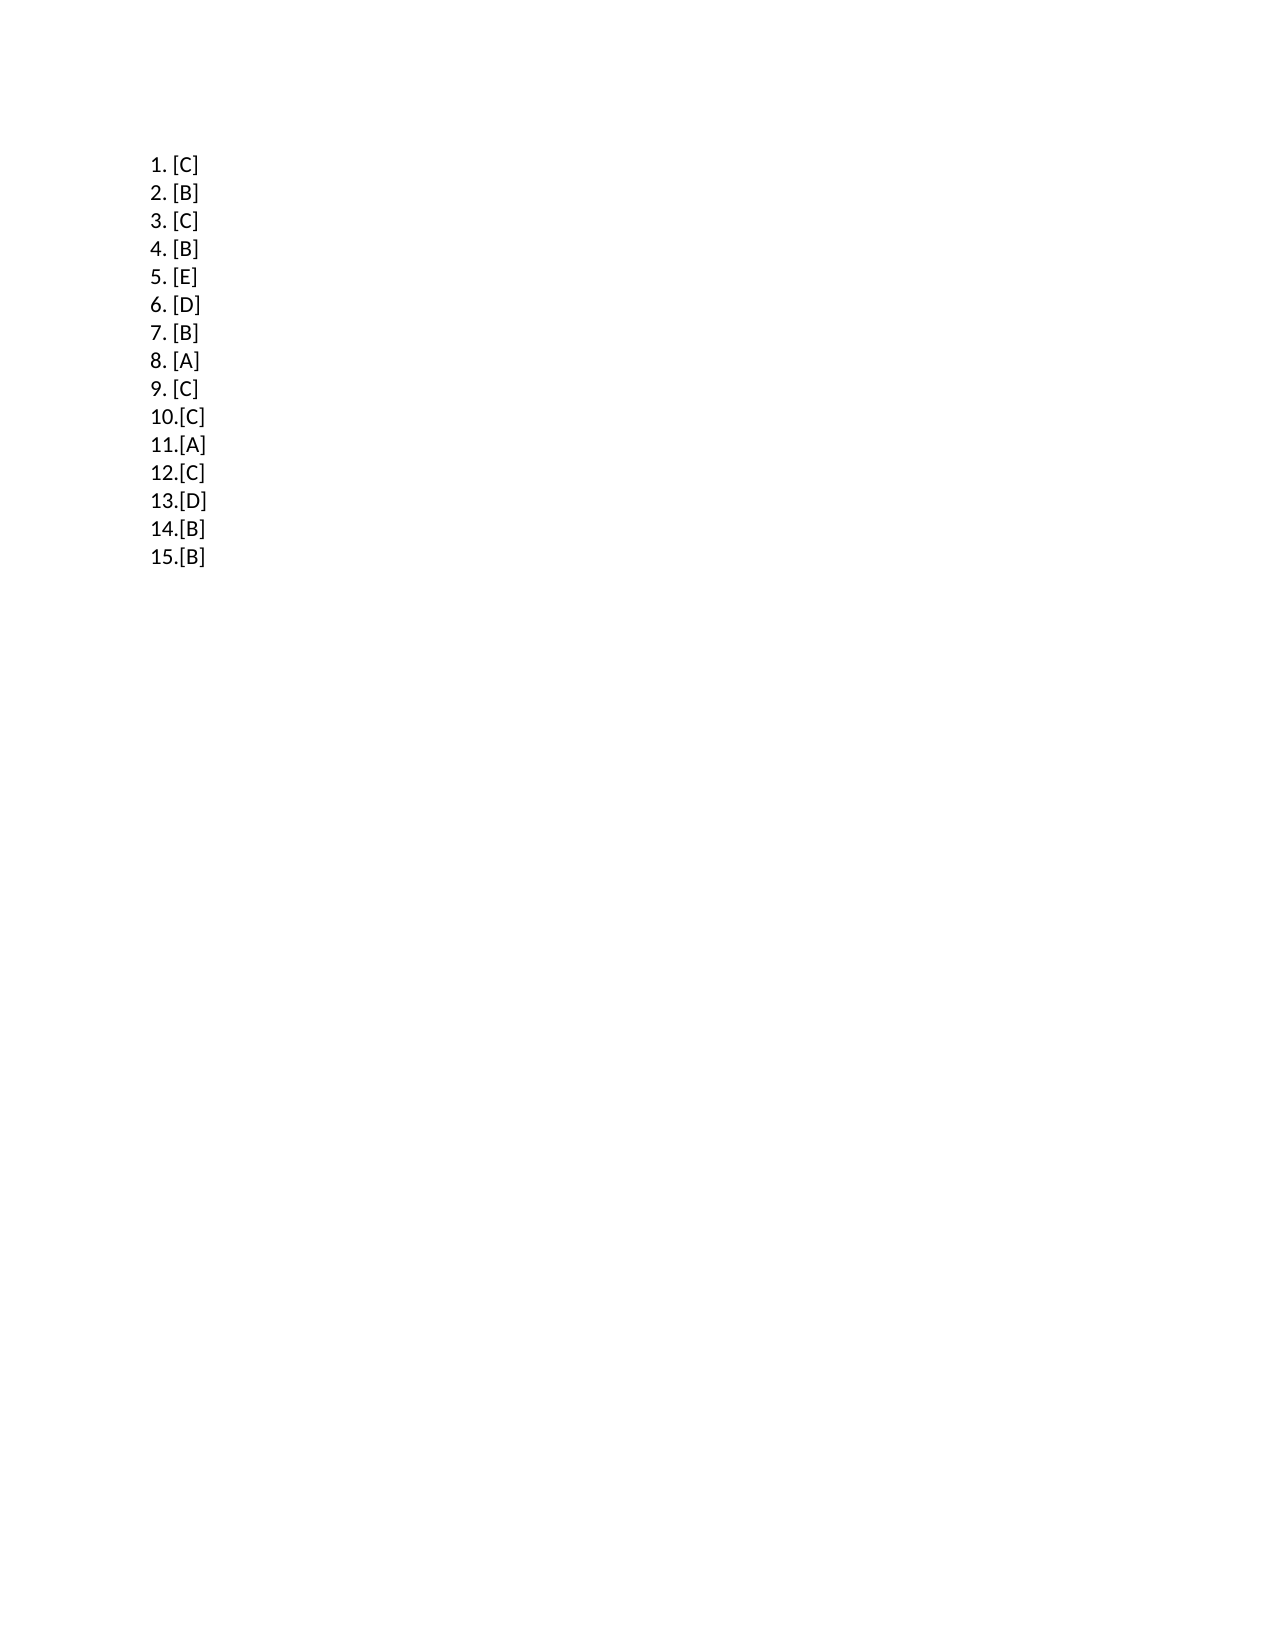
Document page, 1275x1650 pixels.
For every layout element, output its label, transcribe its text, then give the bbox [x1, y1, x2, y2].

text 2. [B] [150, 178, 1125, 206]
text 13.[D] [150, 486, 1125, 514]
text 5. [E] [150, 262, 1125, 290]
text 7. [B] [150, 318, 1125, 346]
text 9. [C] [150, 374, 1125, 402]
text 3. [C] [150, 206, 1125, 234]
text 1. [C] [150, 150, 1125, 178]
text 8. [A] [150, 346, 1125, 374]
text 10.[C] [150, 402, 1125, 430]
text 15.[B] [150, 542, 1125, 570]
text 11.[A] [150, 430, 1125, 458]
text 12.[C] [150, 458, 1125, 486]
text 6. [D] [150, 290, 1125, 318]
text 4. [B] [150, 234, 1125, 262]
text 14.[B] [150, 514, 1125, 542]
